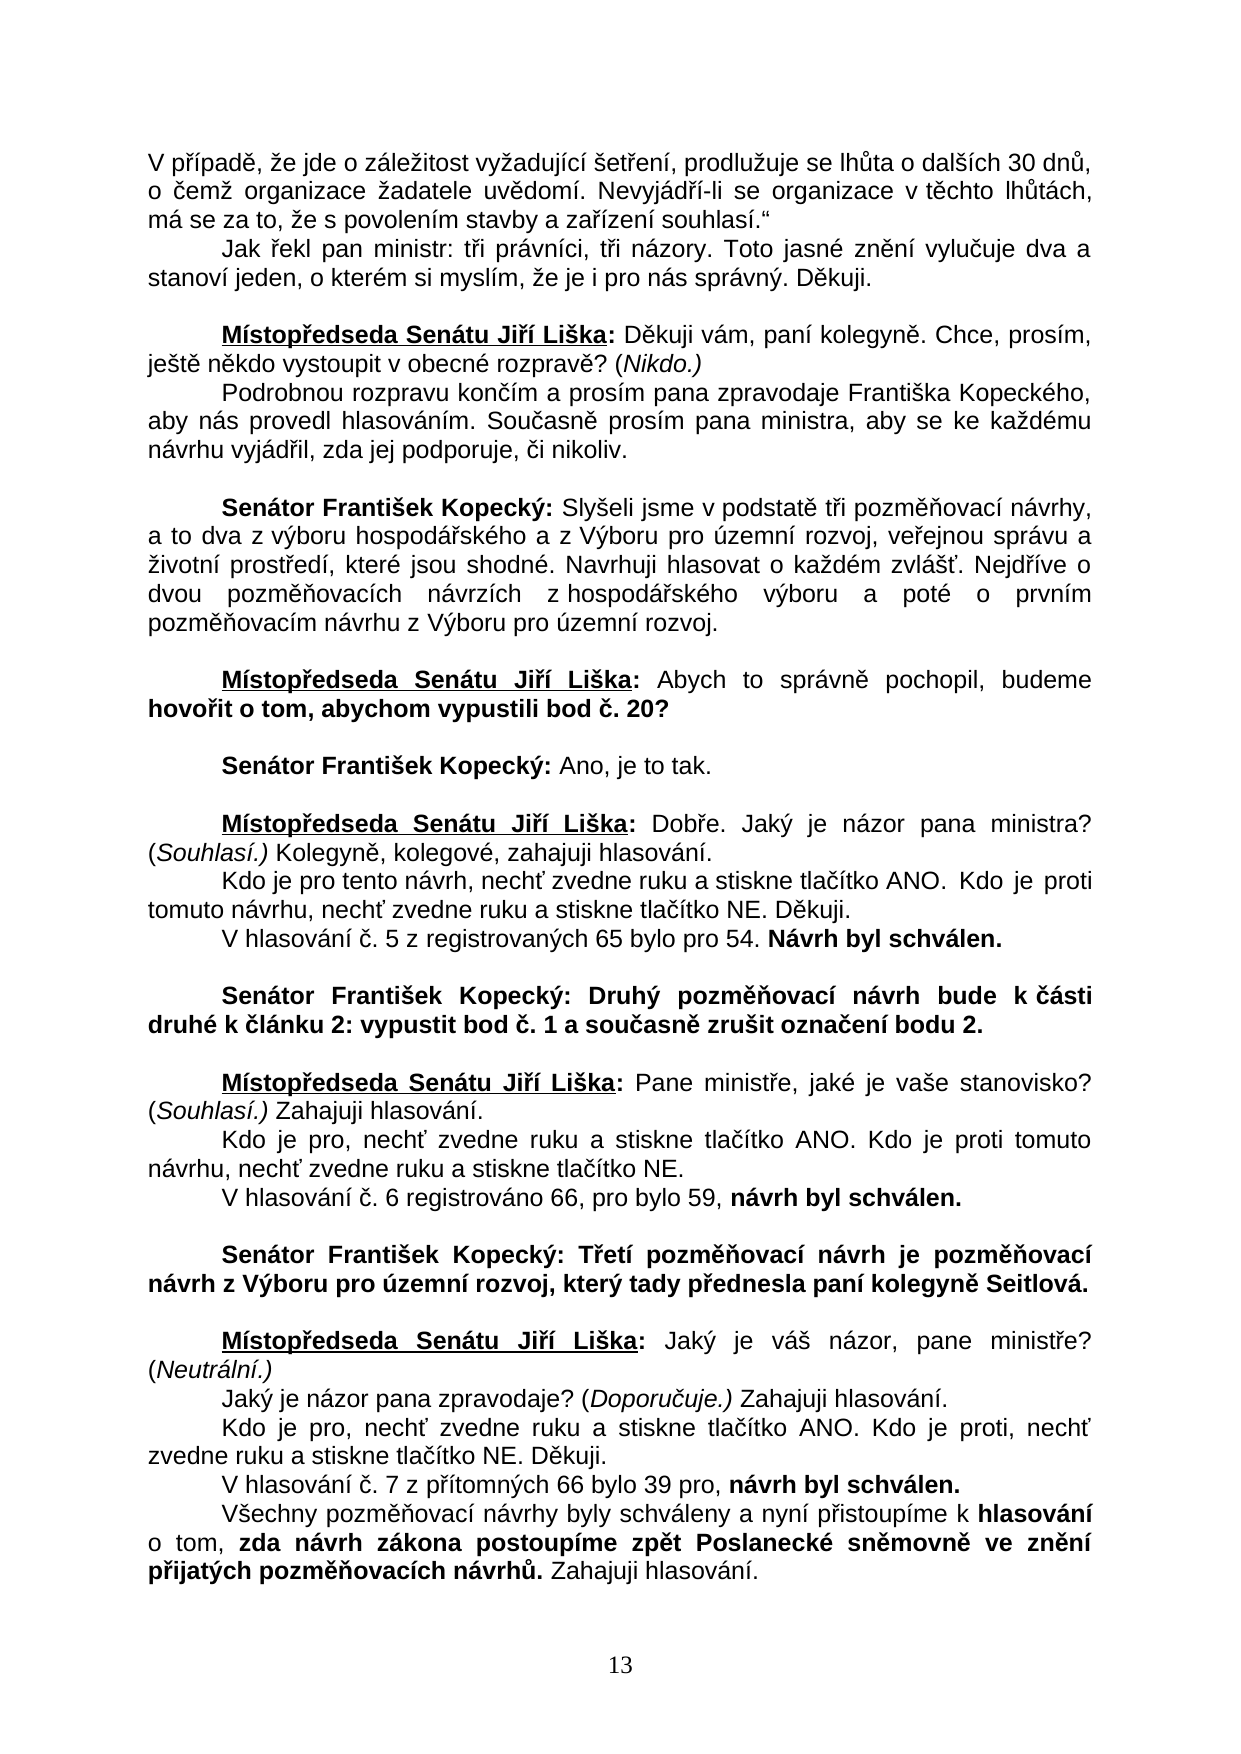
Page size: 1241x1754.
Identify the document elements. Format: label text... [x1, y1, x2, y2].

text Senátor František Kopecký: Slyšeli jsme v podstatě tři pozměňovací návrhy, a to dva z výboru hospodářského a z Výboru pro územní rozvoj, veřejnou správu a životní prostředí, které jsou shodné. Navrhuji hlasovat o každém zvlášť. Nejdříve o dvou pozměňovacích návrzích z hospodářského výboru a poté o prvním pozměňovacím návrhu z Výboru pro územní rozvoj. [148, 493, 1093, 636]
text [148, 148, 1093, 234]
text Místopředseda Senátu Jiří Liška: Pane ministře, jaké je vaše stanovisko? (Souhlasí.) Zahajuji hlasování. [148, 1068, 1093, 1125]
text Místopředseda Senátu Jiří Liška: Děkuji vám, paní kolegyně. Chce, prosím, ještě někdo vystoupit v obecné rozpravě? (Nikdo.) [148, 320, 1093, 378]
text Místopředseda Senátu Jiří Liška: Jaký je váš názor, pane ministře? (Neutrální.) [148, 1326, 1093, 1384]
text Senátor František Kopecký: Ano, je to tak. [148, 751, 1093, 780]
text Kdo je pro tento návrh, nechť zvedne ruku a stiskne tlačítko ANO. Kdo je proti tomuto návrhu, nechť zvedne ruku a stiskne tlačítko NE. Děkuji. [148, 866, 1093, 924]
text Senátor František Kopecký: Třetí pozměňovací návrh je pozměňovací návrh z Výboru pro územní rozvoj, který tady přednesla paní kolegyně Seitlová. [148, 1240, 1093, 1298]
text Jaký je názor pana zpravodaje? (Doporučuje.) Zahajuji hlasování. [148, 1384, 1093, 1413]
text Senátor František Kopecký: Druhý pozměňovací návrh bude k části druhé k článku 2: vypustit bod č. 1 a současně zrušit označení bodu 2. [148, 981, 1093, 1039]
text Místopředseda Senátu Jiří Liška: Abych to správně pochopil, budeme hovořit o tom, abychom vypustili bod č. 20? [148, 665, 1093, 723]
text V hlasování č. 5 z registrovaných 65 bylo pro 54. Návrh byl schválen. [148, 924, 1093, 953]
text Kdo je pro, nechť zvedne ruku a stiskne tlačítko ANO. Kdo je proti tomuto návrhu, nechť zvedne ruku a stiskne tlačítko NE. [148, 1125, 1093, 1183]
text Podrobnou rozpravu končím a prosím pana zpravodaje Františka Kopeckého, aby nás provedl hlasováním. Současně prosím pana ministra, aby se ke každému návrhu vyjádřil, zda jej podporuje, či nikoliv. [148, 378, 1093, 464]
text Jak řekl pan ministr: tři právníci, tři názory. Toto jasné znění vylučuje dva a stanoví jeden, o kterém si myslím, že je i pro nás správný. Děkuji. [148, 234, 1093, 291]
text Místopředseda Senátu Jiří Liška: Dobře. Jaký je názor pana ministra? (Souhlasí.) Kolegyně, kolegové, zahajuji hlasování. [148, 809, 1093, 866]
text Všechny pozměňovací návrhy byly schváleny a nyní přistoupíme k hlasování o tom, zda návrh zákona postoupíme zpět Poslanecké sněmovně ve znění přijatých pozměňovacích návrhů. Zahajuji hlasování. [148, 1499, 1093, 1585]
text V hlasování č. 7 z přítomných 66 bylo 39 pro, návrh byl schválen. [148, 1470, 1093, 1499]
text V hlasování č. 6 registrováno 66, pro bylo 59, návrh byl schválen. [148, 1183, 1093, 1211]
text Kdo je pro, nechť zvedne ruku a stiskne tlačítko ANO. Kdo je proti, nechť zvedne ruku a stiskne tlačítko NE. Děkuji. [148, 1413, 1093, 1470]
